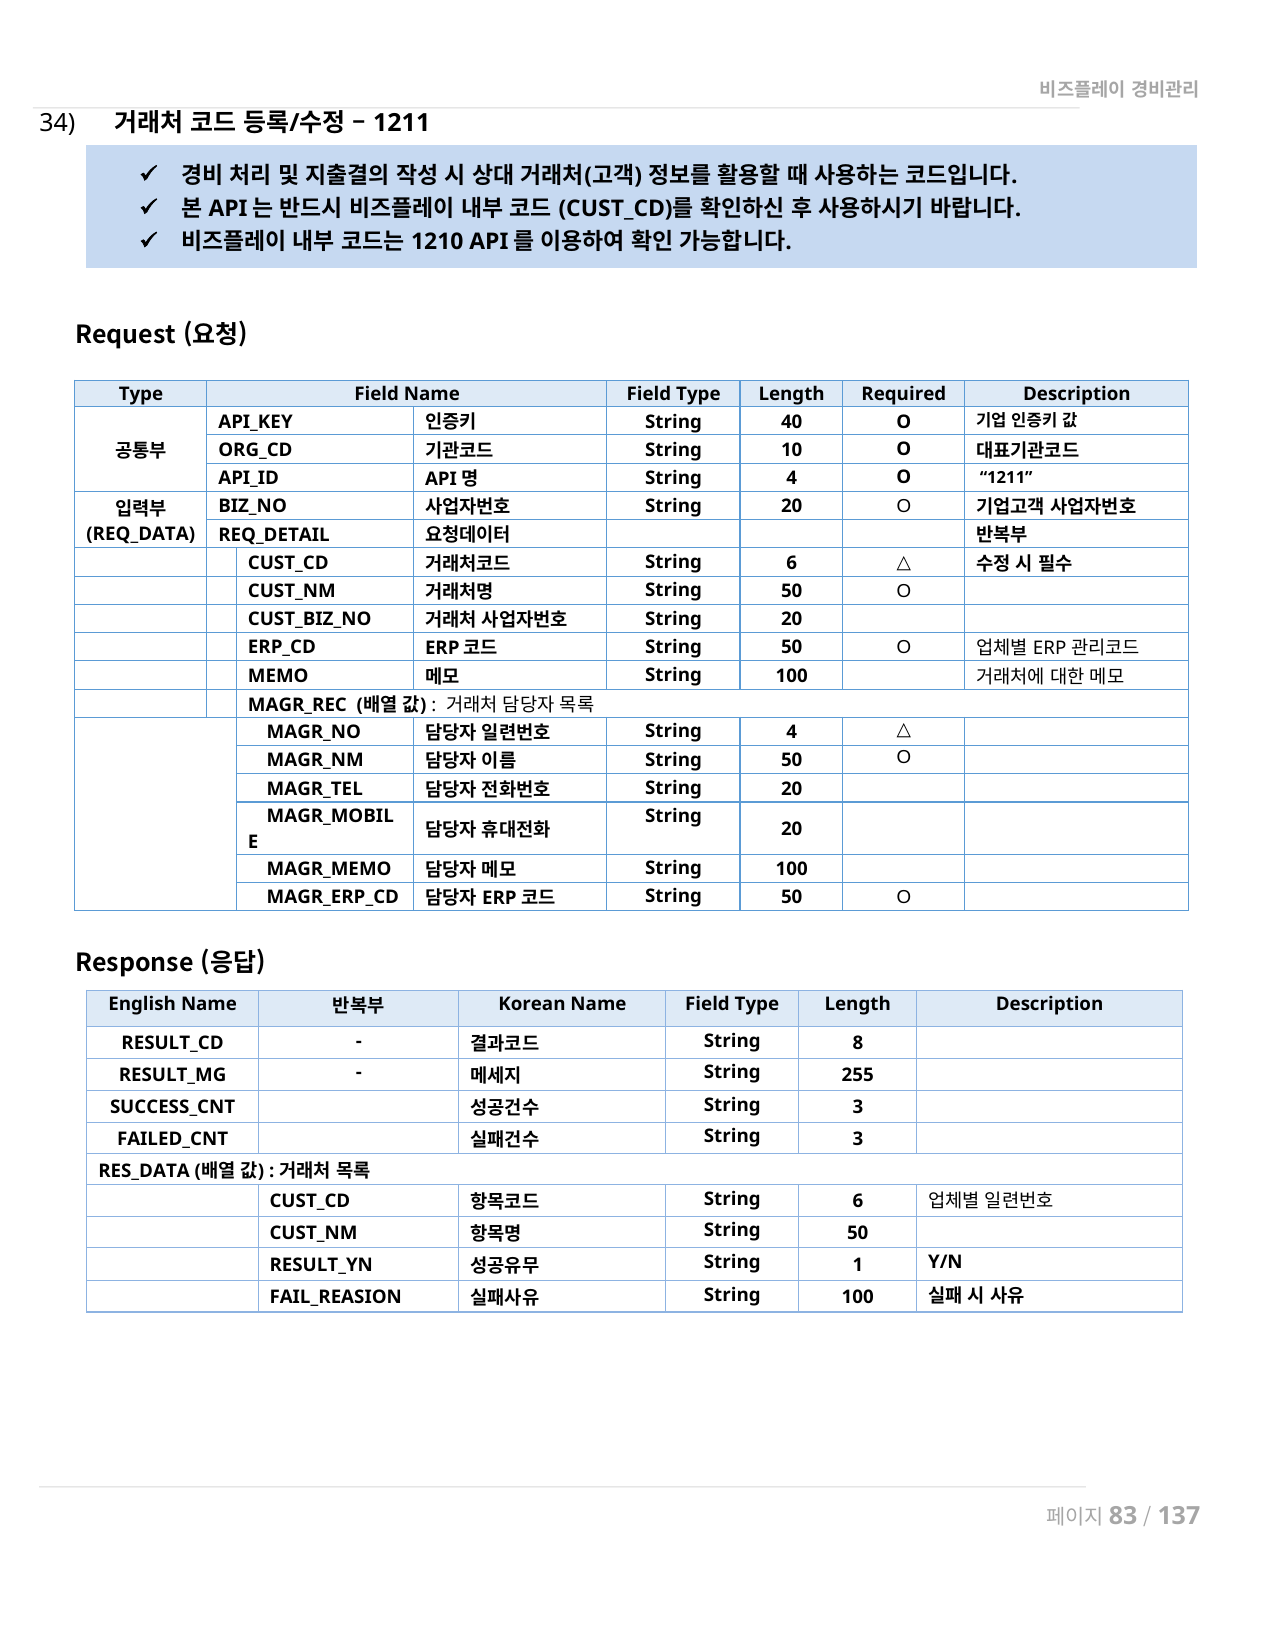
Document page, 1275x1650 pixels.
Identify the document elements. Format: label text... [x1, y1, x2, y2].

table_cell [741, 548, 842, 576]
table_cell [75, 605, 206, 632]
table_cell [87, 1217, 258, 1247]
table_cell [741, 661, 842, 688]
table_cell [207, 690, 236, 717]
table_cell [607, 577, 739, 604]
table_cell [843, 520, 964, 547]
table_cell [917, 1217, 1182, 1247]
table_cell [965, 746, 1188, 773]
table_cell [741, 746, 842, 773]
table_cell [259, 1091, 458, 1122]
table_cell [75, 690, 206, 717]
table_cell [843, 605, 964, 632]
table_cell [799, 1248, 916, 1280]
text Response (응답) [75, 943, 1200, 979]
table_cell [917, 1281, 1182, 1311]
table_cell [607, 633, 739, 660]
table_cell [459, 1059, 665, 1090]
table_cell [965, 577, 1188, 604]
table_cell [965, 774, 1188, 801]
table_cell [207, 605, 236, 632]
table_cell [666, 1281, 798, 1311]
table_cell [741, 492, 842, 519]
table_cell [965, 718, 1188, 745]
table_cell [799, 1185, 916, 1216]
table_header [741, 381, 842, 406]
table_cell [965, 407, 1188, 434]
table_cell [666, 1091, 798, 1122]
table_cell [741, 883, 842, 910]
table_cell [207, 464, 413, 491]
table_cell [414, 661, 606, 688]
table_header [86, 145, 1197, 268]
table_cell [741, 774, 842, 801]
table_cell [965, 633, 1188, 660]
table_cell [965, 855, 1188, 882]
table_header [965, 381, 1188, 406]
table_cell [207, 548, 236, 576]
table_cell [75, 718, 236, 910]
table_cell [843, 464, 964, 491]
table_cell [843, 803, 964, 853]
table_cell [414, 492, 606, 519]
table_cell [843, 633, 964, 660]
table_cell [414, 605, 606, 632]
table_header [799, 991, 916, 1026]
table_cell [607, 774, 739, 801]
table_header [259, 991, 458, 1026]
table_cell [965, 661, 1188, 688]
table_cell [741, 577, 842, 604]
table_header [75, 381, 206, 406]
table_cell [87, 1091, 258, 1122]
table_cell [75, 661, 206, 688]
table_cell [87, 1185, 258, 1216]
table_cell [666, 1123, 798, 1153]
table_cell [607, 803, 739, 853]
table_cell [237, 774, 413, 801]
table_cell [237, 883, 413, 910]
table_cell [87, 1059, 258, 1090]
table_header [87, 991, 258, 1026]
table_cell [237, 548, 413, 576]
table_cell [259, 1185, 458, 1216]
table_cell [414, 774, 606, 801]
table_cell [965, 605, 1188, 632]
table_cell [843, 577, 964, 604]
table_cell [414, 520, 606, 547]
text Request (요청) [75, 315, 1200, 351]
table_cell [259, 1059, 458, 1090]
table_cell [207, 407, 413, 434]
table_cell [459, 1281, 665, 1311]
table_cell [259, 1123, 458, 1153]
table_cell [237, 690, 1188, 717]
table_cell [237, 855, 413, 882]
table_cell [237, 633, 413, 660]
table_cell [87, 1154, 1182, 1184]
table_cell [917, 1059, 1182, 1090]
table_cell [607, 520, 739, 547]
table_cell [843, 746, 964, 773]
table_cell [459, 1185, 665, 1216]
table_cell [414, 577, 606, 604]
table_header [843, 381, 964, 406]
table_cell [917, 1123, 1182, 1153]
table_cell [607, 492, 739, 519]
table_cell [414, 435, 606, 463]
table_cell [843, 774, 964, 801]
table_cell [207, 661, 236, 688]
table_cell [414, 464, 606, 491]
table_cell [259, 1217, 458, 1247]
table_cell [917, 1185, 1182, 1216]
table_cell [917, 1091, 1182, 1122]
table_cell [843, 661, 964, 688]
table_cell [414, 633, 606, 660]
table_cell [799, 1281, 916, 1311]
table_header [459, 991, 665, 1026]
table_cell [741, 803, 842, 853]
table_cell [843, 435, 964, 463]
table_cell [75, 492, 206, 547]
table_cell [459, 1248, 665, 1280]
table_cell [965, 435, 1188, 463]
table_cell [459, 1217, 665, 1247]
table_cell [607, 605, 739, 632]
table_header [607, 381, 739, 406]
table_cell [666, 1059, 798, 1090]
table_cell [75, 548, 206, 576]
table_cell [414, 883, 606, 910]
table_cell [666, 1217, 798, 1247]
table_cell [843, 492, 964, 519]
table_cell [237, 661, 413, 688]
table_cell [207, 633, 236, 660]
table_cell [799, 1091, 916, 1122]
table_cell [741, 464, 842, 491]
subtitle 거래처 코드 등록/수정 – 1211 [39, 102, 1181, 138]
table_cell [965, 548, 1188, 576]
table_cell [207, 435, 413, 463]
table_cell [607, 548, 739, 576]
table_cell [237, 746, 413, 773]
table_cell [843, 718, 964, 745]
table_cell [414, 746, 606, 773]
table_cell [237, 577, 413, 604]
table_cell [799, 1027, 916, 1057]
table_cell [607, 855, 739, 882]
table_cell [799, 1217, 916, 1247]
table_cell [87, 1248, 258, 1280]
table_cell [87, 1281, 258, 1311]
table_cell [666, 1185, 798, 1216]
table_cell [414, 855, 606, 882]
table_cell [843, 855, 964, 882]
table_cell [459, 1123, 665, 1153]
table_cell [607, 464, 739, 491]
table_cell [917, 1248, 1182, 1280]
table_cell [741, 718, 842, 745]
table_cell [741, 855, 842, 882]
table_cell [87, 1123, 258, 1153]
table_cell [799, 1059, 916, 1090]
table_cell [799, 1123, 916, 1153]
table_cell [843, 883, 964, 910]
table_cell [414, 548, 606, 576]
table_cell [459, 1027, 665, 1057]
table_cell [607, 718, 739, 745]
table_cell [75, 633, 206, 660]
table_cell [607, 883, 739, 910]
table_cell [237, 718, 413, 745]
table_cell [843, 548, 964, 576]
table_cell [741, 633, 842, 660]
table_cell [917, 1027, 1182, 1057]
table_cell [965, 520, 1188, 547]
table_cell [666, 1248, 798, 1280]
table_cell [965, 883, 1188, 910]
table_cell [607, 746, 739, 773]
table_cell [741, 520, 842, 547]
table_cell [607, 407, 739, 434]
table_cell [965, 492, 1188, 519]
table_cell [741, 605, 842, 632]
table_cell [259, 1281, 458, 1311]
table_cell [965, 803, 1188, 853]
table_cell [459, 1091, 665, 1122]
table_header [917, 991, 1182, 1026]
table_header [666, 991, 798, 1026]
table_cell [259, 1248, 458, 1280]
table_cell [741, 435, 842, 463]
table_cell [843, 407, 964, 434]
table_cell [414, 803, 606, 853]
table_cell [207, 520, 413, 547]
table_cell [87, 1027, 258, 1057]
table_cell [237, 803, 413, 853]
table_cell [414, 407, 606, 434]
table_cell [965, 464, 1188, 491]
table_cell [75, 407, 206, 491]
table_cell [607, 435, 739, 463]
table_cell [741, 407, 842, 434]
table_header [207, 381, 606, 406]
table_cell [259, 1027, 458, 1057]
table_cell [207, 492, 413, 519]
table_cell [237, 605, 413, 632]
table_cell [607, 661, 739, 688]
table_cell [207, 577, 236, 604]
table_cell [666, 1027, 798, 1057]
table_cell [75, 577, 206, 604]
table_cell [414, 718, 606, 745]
